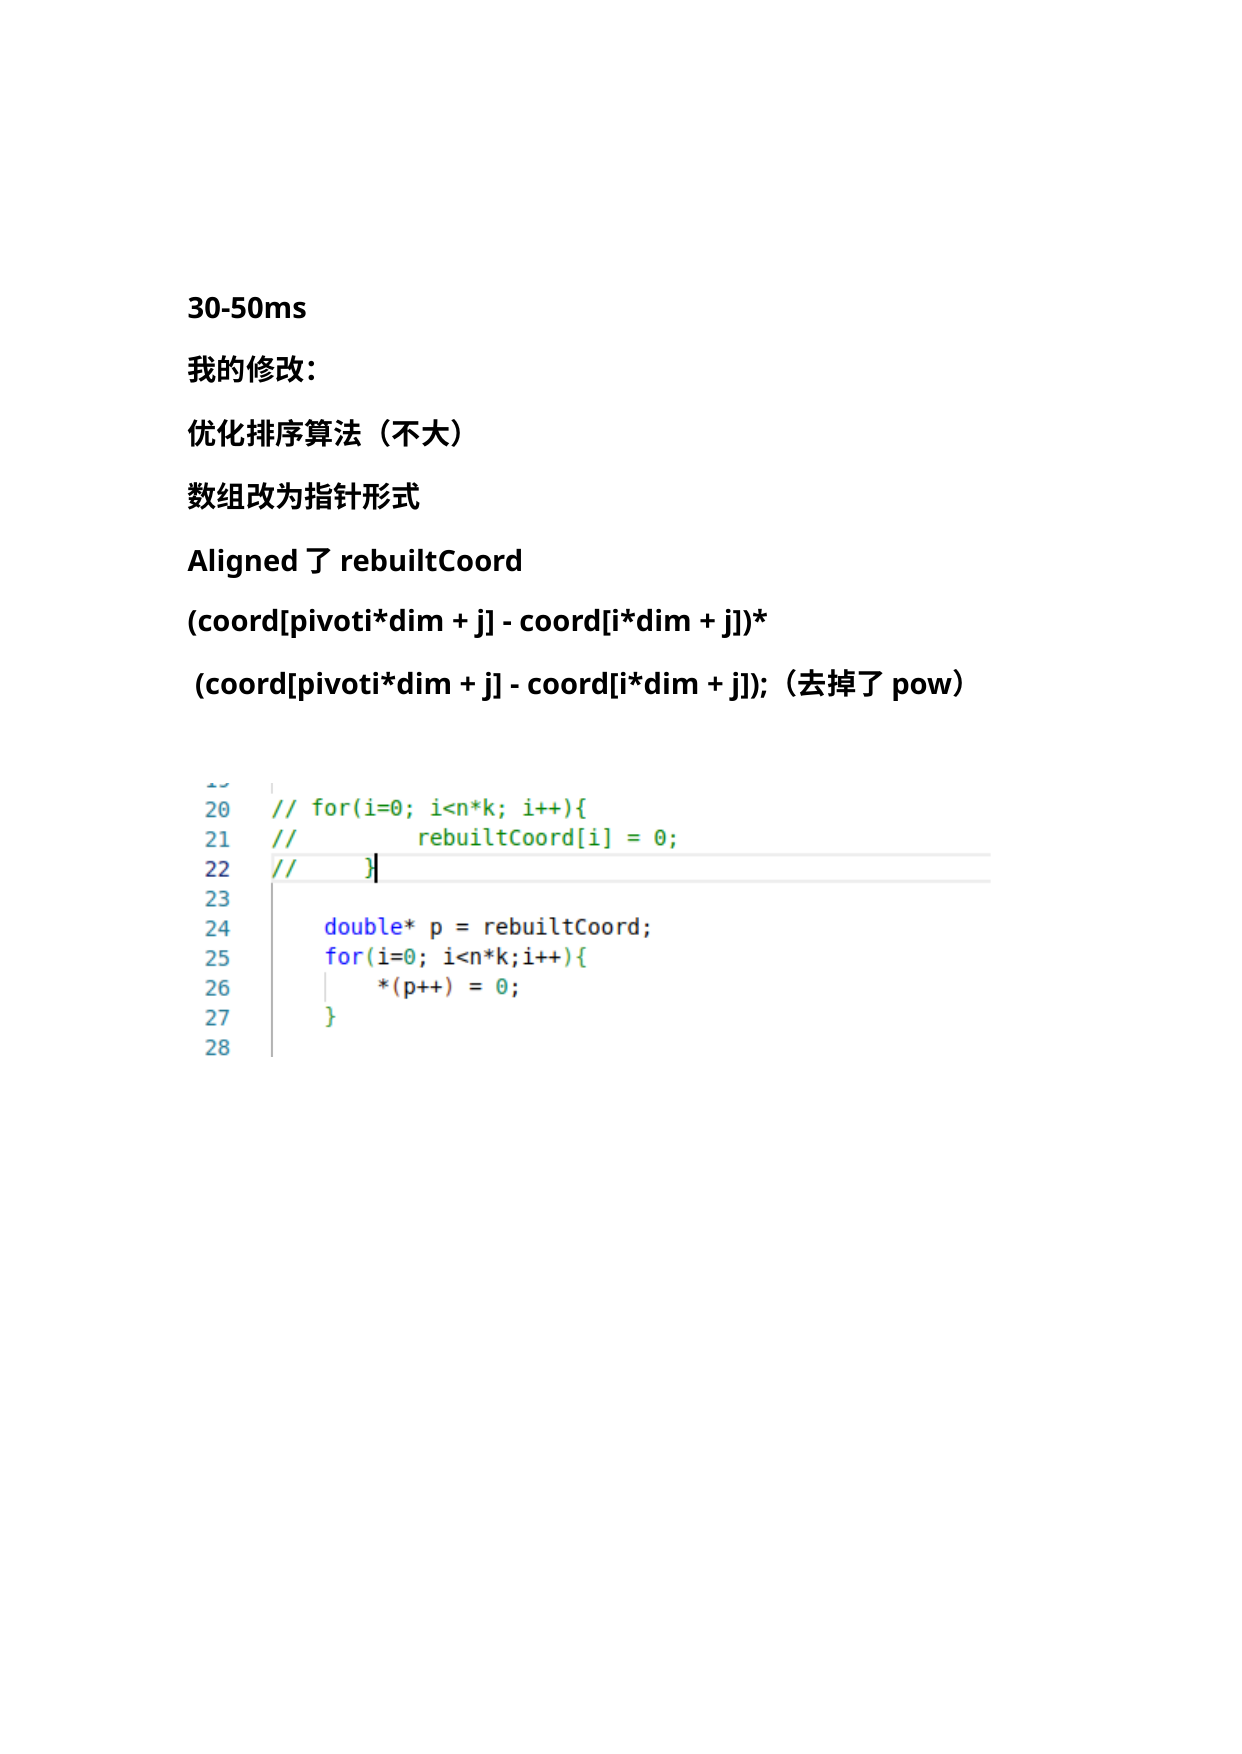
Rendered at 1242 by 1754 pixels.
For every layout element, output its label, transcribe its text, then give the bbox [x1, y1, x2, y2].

text (coord[pivoti*dim + j] - coord[i*dim + j])* [187, 601, 1054, 640]
text 我的修改： [187, 347, 1054, 389]
picture [187, 783, 991, 1057]
text 30-50ms [187, 287, 1054, 327]
text Aligned了rebuiltCoord [187, 537, 1054, 579]
text 数组改为指针形式 [187, 474, 1054, 516]
text (coord[pivoti*dim + j] - coord[i*dim + j]);（去掉了pow） [187, 660, 1054, 703]
text 优化排序算法（不大） [187, 410, 1054, 453]
